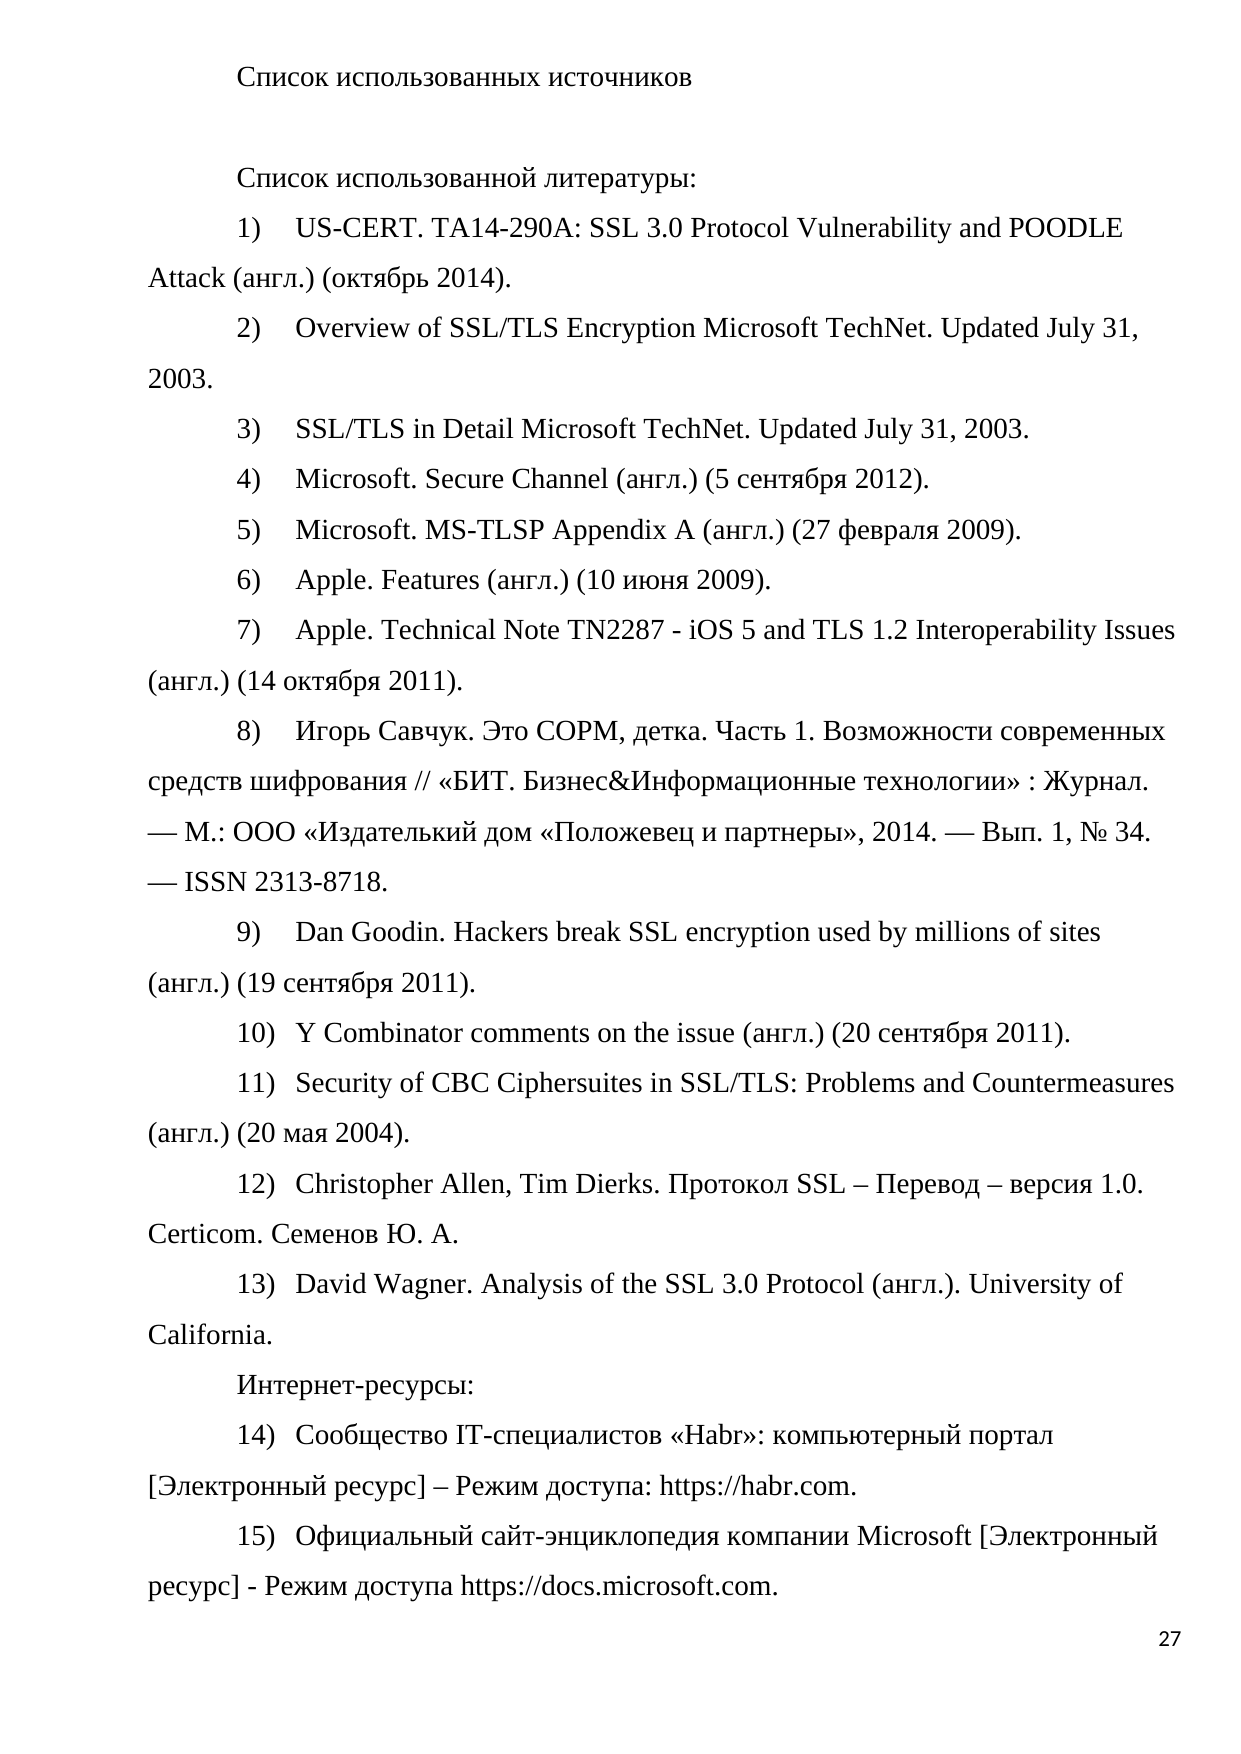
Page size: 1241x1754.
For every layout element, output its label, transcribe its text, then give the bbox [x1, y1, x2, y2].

list US-CERT. TA14-290A: SSL 3.0 Protocol Vulnerability and POODLE Attack (англ.) (октябрь 2014). [148, 210, 1181, 294]
list Официальный сайт-энциклопедия компании Microsoft [Электронный ресурс] - Режим доступа https://docs.microsoft.com. [148, 1518, 1181, 1602]
list Apple. Technical Note TN2287 - iOS 5 and TLS 1.2 Interoperability Issues (англ.) (14 октября 2011). [148, 612, 1181, 696]
list Security of CBC Ciphersuites in SSL/TLS: Problems and Countermeasures (англ.) (20 мая 2004). [148, 1065, 1181, 1149]
list SSL/TLS in Detail Microsoft TechNet. Updated July 31, 2003. [148, 411, 1181, 445]
text Список использованной литературы: [148, 160, 1181, 193]
list Y Combinator comments on the issue (англ.) (20 сентября 2011). [148, 1015, 1181, 1048]
list Overview of SSL/TLS Encryption Microsoft TechNet. Updated July 31, 2003. [148, 311, 1181, 394]
list David Wagner. Analysis of the SSL 3.0 Protocol (англ.). University of California. [148, 1267, 1181, 1350]
list Интернет-ресурсы: [148, 1367, 1181, 1401]
list Microsoft. Secure Channel (англ.) (5 сентября 2012). [148, 462, 1181, 495]
list Dan Goodin. Hackers break SSL encryption used by millions of sites (англ.) (19 сентября 2011). [148, 914, 1181, 998]
list Christopher Allen, Tim Dierks. Протокол SSL – Перевод – версия 1.0. Certicom. Семенов Ю. А. [148, 1166, 1181, 1250]
list Apple. Features (англ.) (10 июня 2009). [148, 562, 1181, 596]
text Список использованных источников [148, 59, 1181, 93]
list Игорь Савчук. Это СОРМ, детка. Часть 1. Возможности современных средств шифрования // «БИТ. Бизнес&Информационные технологии» : Журнал. — М.: ООО «Издателький дом «Положевец и партнеры», 2014. — Вып. 1, № 34. — ISSN 2313-8718. [148, 713, 1181, 898]
list Microsoft. MS-TLSP Appendix A (англ.) (27 февраля 2009). [148, 512, 1181, 545]
list Сообщество IT-специалистов «Habr»: компьютерный портал [Электронный ресурс] – Режим доступа: https://habr.com. [148, 1417, 1181, 1501]
